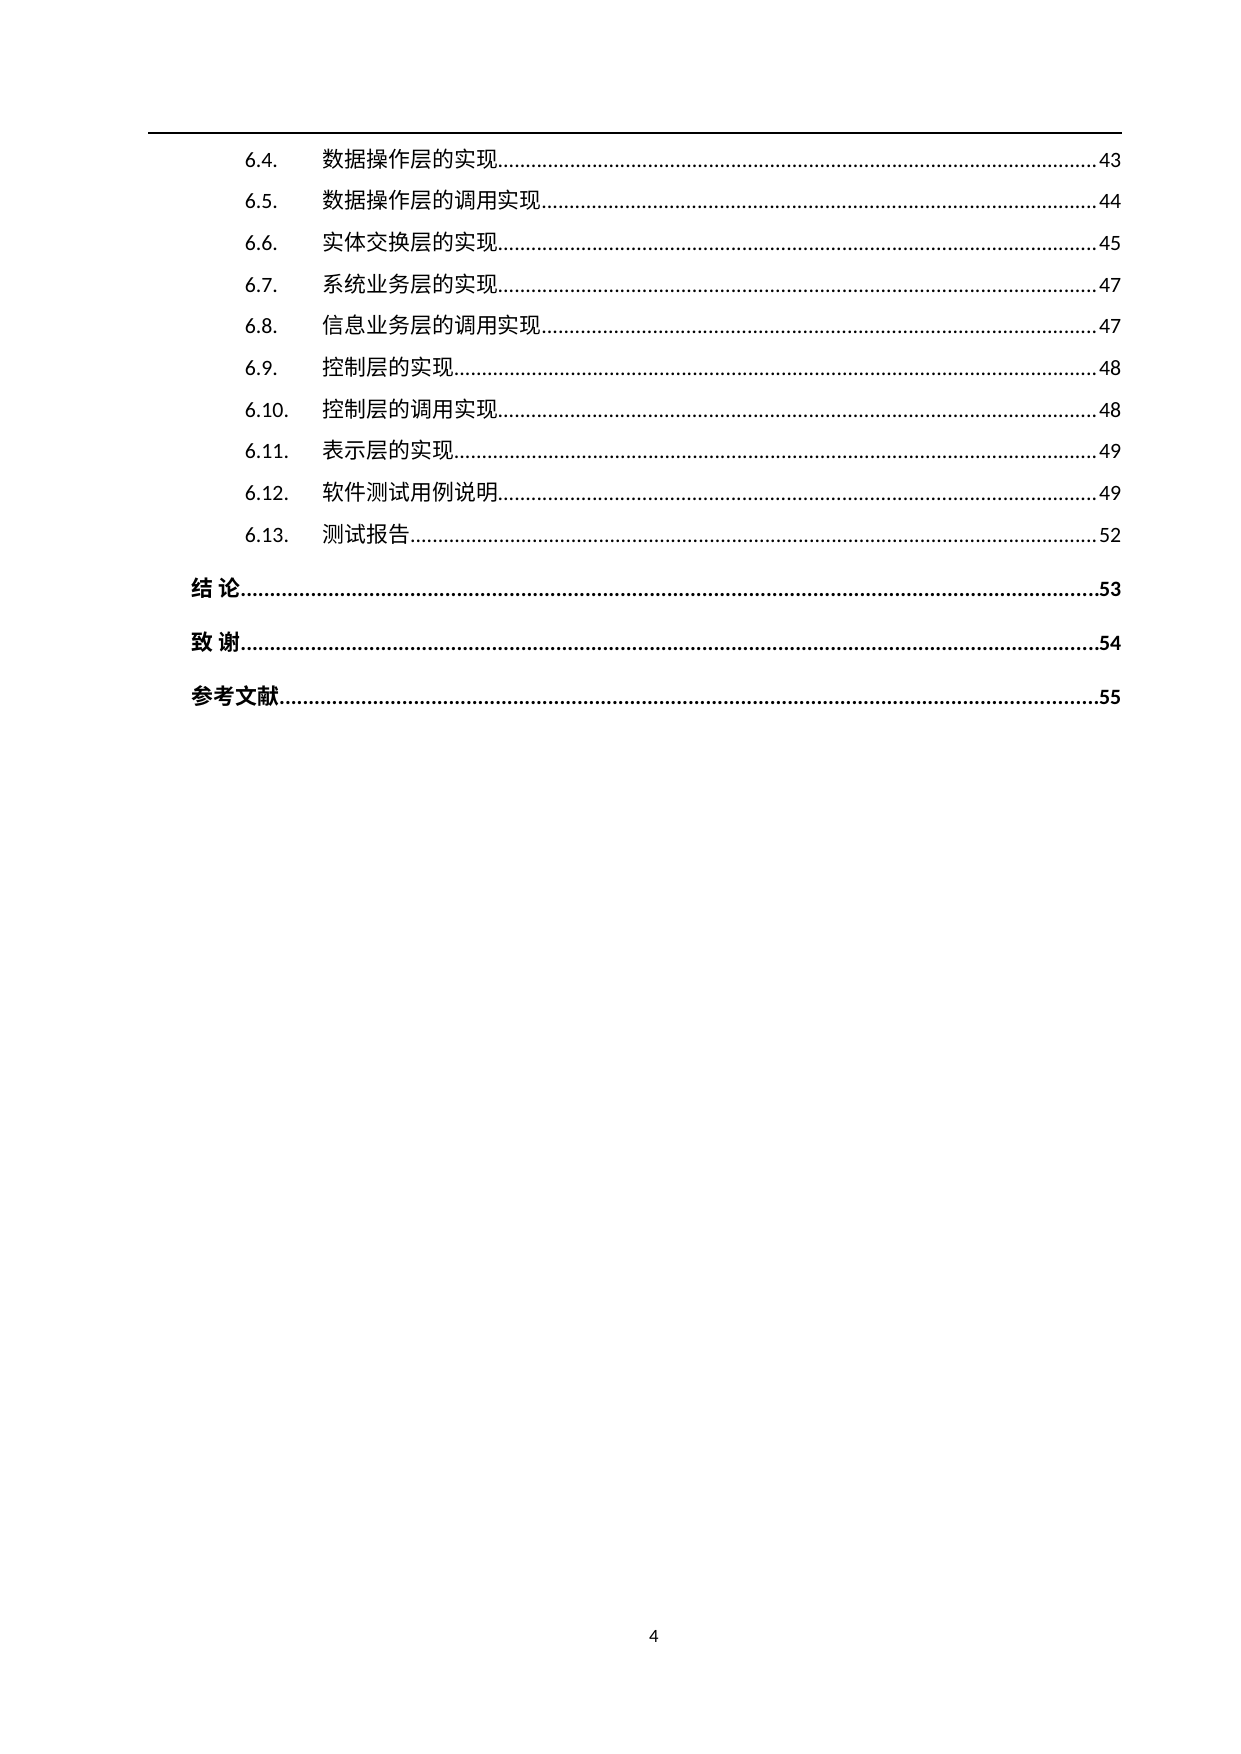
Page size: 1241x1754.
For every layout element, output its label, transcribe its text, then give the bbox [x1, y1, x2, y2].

text 6.6. 实体交换层的实现 45 [223, 217, 1122, 259]
text 6.13. 测试报告 52 [223, 509, 1122, 551]
text 6.10. 控制层的调用实现 48 [223, 384, 1122, 426]
text 6.8. 信息业务层的调用实现 47 [223, 301, 1122, 342]
text 6.12. 软件测试用例说明 49 [223, 467, 1122, 509]
text 6.7. 系统业务层的实现 47 [223, 259, 1122, 301]
text 致 谢 54 [148, 617, 1122, 659]
text 参考文献 55 [148, 671, 1122, 713]
text 6.11. 表示层的实现 49 [223, 426, 1122, 467]
text 6.4. 数据操作层的实现 43 [223, 134, 1122, 176]
text 6.5. 数据操作层的调用实现 44 [223, 176, 1122, 217]
text 6.9. 控制层的实现 48 [223, 342, 1122, 384]
text 结 论 53 [148, 563, 1122, 605]
